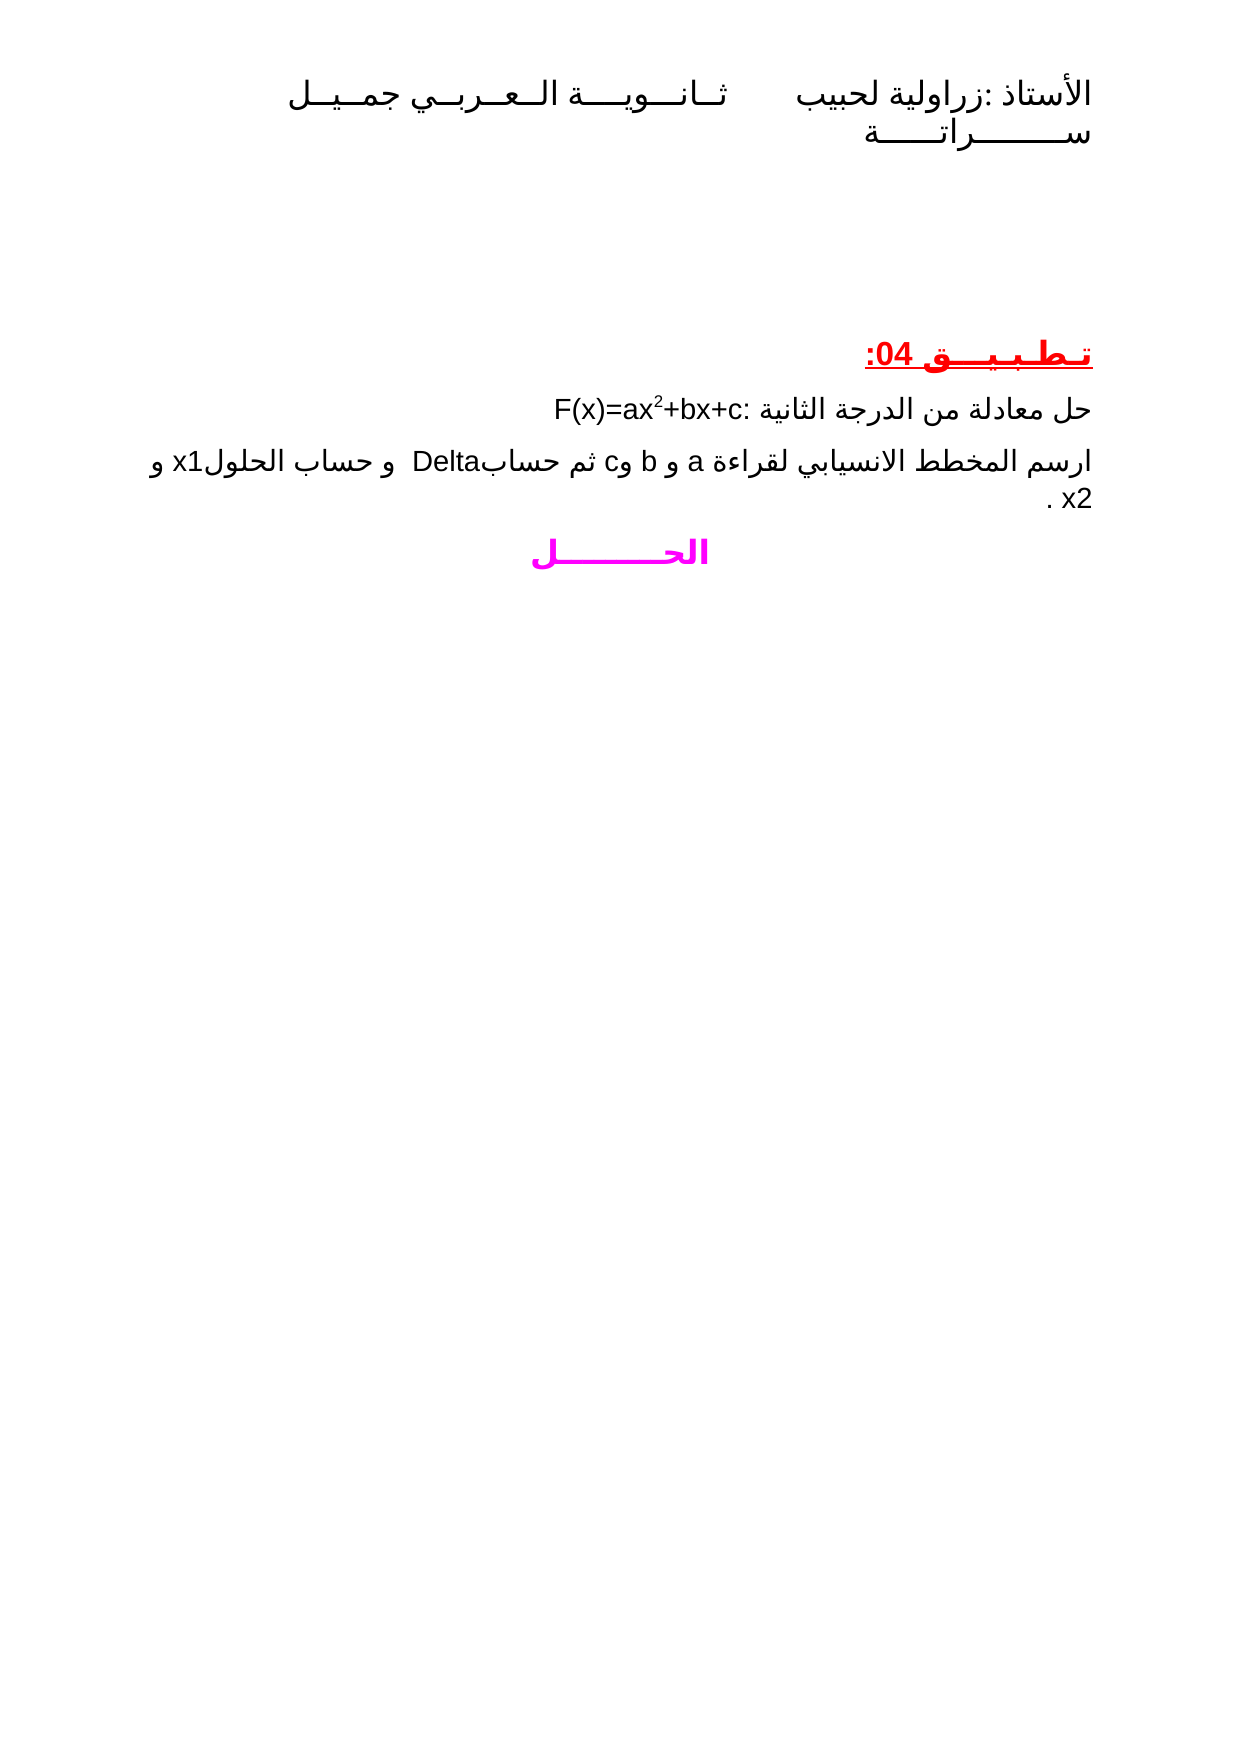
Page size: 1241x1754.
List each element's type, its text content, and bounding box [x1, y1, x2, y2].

text ارسم المخطط الانسيابي لقراءة a و b وc ثم حسابDelta و حساب الحلولx1 و x2 . [148, 444, 1093, 514]
text حل معادلة من الدرجة الثانية :F(x)=ax2+bx+c [148, 392, 1093, 425]
text الحـــــــــل [148, 533, 1093, 572]
text تـطـبـيـــق 04: [148, 333, 1093, 372]
